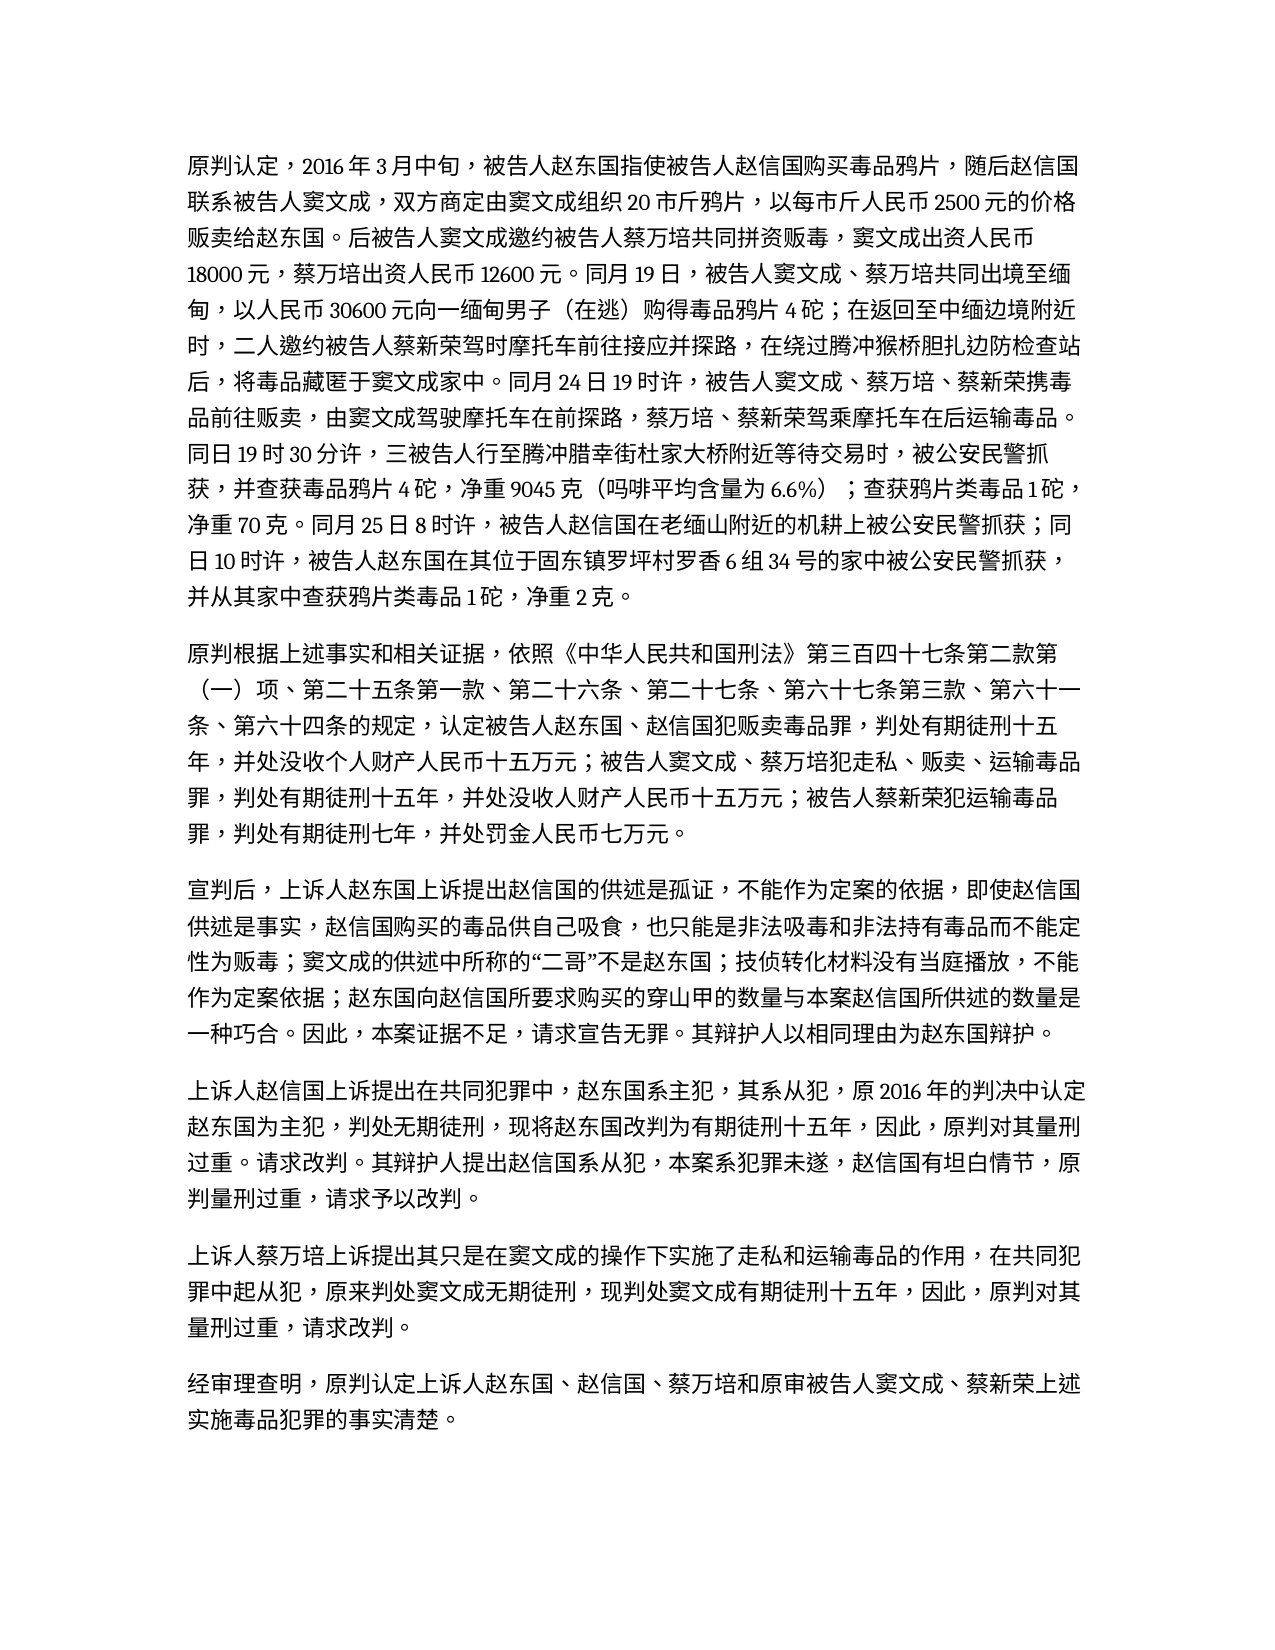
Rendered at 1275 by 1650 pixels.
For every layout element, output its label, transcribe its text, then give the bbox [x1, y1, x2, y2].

text 宣判后，上诉人赵东国上诉提出赵信国的供述是孤证，不能作为定案的依据，即使赵信国供述是事实，赵信国购买的毒品供自己吸食，也只能是非法吸毒和非法持有毒品而不能定性为贩毒；窦文成的供述中所称的“二哥”不是赵东国；技侦转化材料没有当庭播放，不能作为定案依据；赵东国向赵信国所要求购买的穿山甲的数量与本案赵信国所供述的数量是一种巧合。因此，本案证据不足，请求宣告无罪。其辩护人以相同理由为赵东国辩护。 [187, 874, 1087, 1049]
text 上诉人蔡万培上诉提出其只是在窦文成的操作下实施了走私和运输毒品的作用，在共同犯罪中起从犯，原来判处窦文成无期徒刑，现判处窦文成有期徒刑十五年，因此，原判对其量刑过重，请求改判。 [187, 1239, 1087, 1343]
text 原判认定，2016年3月中旬，被告人赵东国指使被告人赵信国购买毒品鸦片，随后赵信国联系被告人窦文成，双方商定由窦文成组织20市斤鸦片，以每市斤人民币2500元的价格贩卖给赵东国。后被告人窦文成邀约被告人蔡万培共同拼资贩毒，窦文成出资人民币18000元，蔡万培出资人民币12600元。同月19日，被告人窦文成、蔡万培共同出境至缅甸，以人民币30600元向一缅甸男子（在逃）购得毒品鸦片4砣；在返回至中缅边境附近时，二人邀约被告人蔡新荣驾时摩托车前往接应并探路，在绕过腾冲猴桥胆扎边防检查站后，将毒品藏匿于窦文成家中。同月24日19时许，被告人窦文成、蔡万培、蔡新荣携毒品前往贩卖，由窦文成驾驶摩托车在前探路，蔡万培、蔡新荣驾乘摩托车在后运输毒品。同日19时30分许，三被告人行至腾冲腊幸街杜家大桥附近等待交易时，被公安民警抓获，并查获毒品鸦片4砣，净重9045克（吗啡平均含量为6.6%）；查获鸦片类毒品1砣，净重70克。同月25日8时许，被告人赵信国在老缅山附近的机耕上被公安民警抓获；同日10时许，被告人赵东国在其位于固东镇罗坪村罗香6组34号的家中被公安民警抓获，并从其家中查获鸦片类毒品1砣，净重2克。 [187, 150, 1087, 612]
text 上诉人赵信国上诉提出在共同犯罪中，赵东国系主犯，其系从犯，原2016年的判决中认定赵东国为主犯，判处无期徒刑，现将赵东国改判为有期徒刑十五年，因此，原判对其量刑过重。请求改判。其辩护人提出赵信国系从犯，本案系犯罪未遂，赵信国有坦白情节，原判量刑过重，请求予以改判。 [187, 1075, 1087, 1214]
text 经审理查明，原判认定上诉人赵东国、赵信国、蔡万培和原审被告人窦文成、蔡新荣上述实施毒品犯罪的事实清楚。 [187, 1368, 1087, 1435]
text 原判根据上述事实和相关证据，依照《中华人民共和国刑法》第三百四十七条第二款第（一）项、第二十五条第一款、第二十六条、第二十七条、第六十七条第三款、第六十一条、第六十四条的规定，认定被告人赵东国、赵信国犯贩卖毒品罪，判处有期徒刑十五年，并处没收个人财产人民币十五万元；被告人窦文成、蔡万培犯走私、贩卖、运输毒品罪，判处有期徒刑十五年，并处没收人财产人民币十五万元；被告人蔡新荣犯运输毒品罪，判处有期徒刑七年，并处罚金人民币七万元。 [187, 638, 1087, 849]
